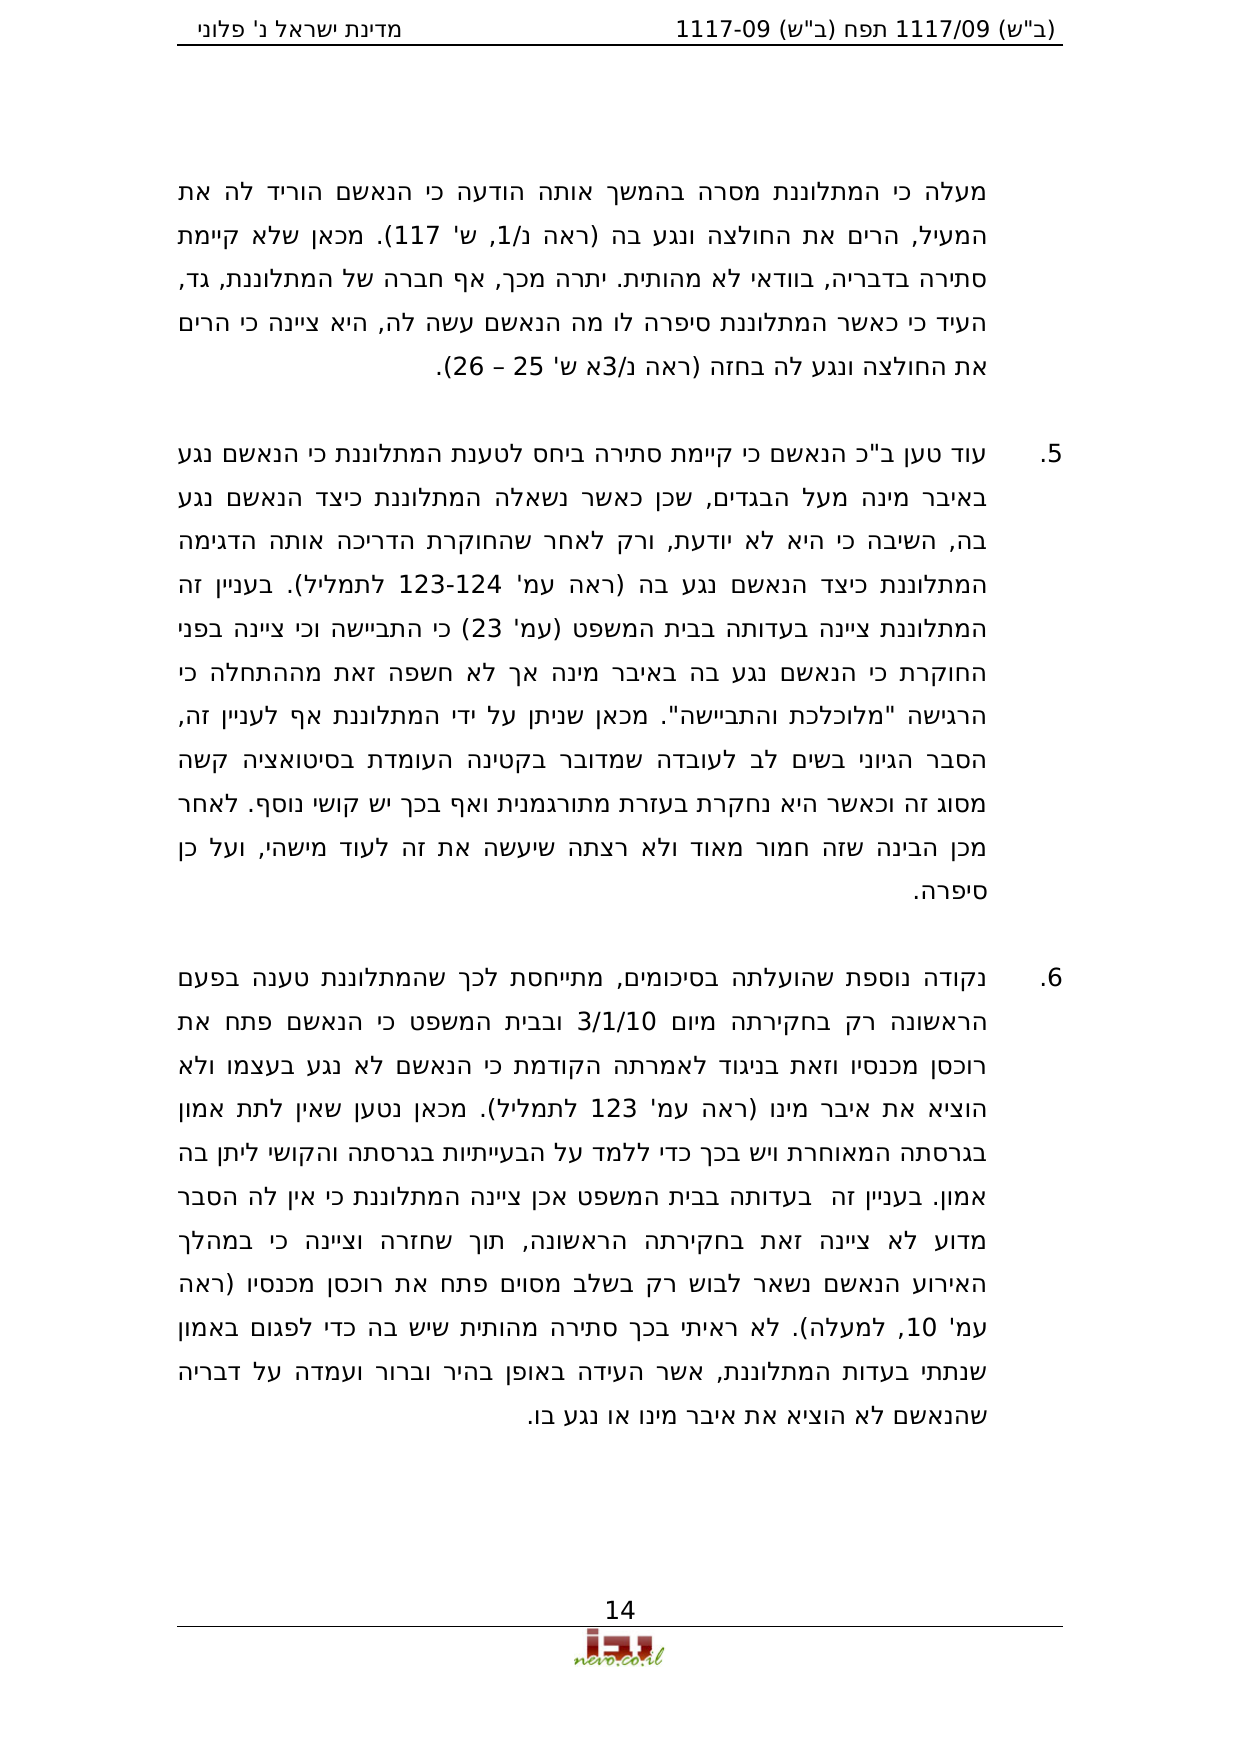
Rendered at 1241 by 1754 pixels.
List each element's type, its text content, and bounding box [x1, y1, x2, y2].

text 5. עוד טען ב"כ הנאשם כי קיימת סתירה ביחס לטענת המתלוננת כי הנאשם נגע באיבר מינה מעל הבגדים, שכן כאשר נשאלה המתלוננת כיצד הנאשם נגע בה, השיבה כי היא לא יודעת, ורק לאחר שהחוקרת הדריכה אותה הדגימה המתלוננת כיצד הנאשם נגע בה (ראה עמ' 123-124 לתמליל). בעניין זה המתלוננת ציינה בעדותה בבית המשפט (עמ' 23) כי התביישה וכי ציינה בפני החוקרת כי הנאשם נגע בה באיבר מינה אך לא חשפה זאת מההתחלה כי הרגישה "מלוכלכת והתביישה". מכאן שניתן על ידי המתלוננת אף לעניין זה, הסבר הגיוני בשים לב לעובדה שמדובר בקטינה העומדת בסיטואציה קשה מסוג זה וכאשר היא נחקרת בעזרת מתורגמנית ואף בכך יש קושי נוסף. לאחר מכן הבינה שזה חמור מאוד ולא רצתה שיעשה את זה לעוד מישהי, ועל כן סיפרה. [177, 439, 1063, 906]
picture [574, 1628, 666, 1667]
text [177, 177, 1063, 381]
text 6. נקודה נוספת שהועלתה בסיכומים, מתייחסת לכך שהמתלוננת טענה בפעם הראשונה רק בחקירתה מיום 3/1/10 ובבית המשפט כי הנאשם פתח את רוכסן מכנסיו וזאת בניגוד לאמרתה הקודמת כי הנאשם לא נגע בעצמו ולא הוציא את איבר מינו (ראה עמ' 123 לתמליל). מכאן נטען שאין לתת אמון בגרסתה המאוחרת ויש בכך כדי ללמד על הבעייתיות בגרסתה והקושי ליתן בה אמון. בעניין זה בעדותה בבית המשפט אכן ציינה המתלוננת כי אין לה הסבר מדוע לא ציינה זאת בחקירתה הראשונה, תוך שחזרה וציינה כי במהלך האירוע הנאשם נשאר לבוש רק בשלב מסוים פתח את רוכסן מכנסיו (ראה עמ' 10, למעלה). לא ראיתי בכך סתירה מהותית שיש בה כדי לפגום באמון שנתתי בעדות המתלוננת, אשר העידה באופן בהיר וברור ועמדה על דבריה שהנאשם לא הוציא את איבר מינו או נגע בו. [177, 963, 1063, 1430]
